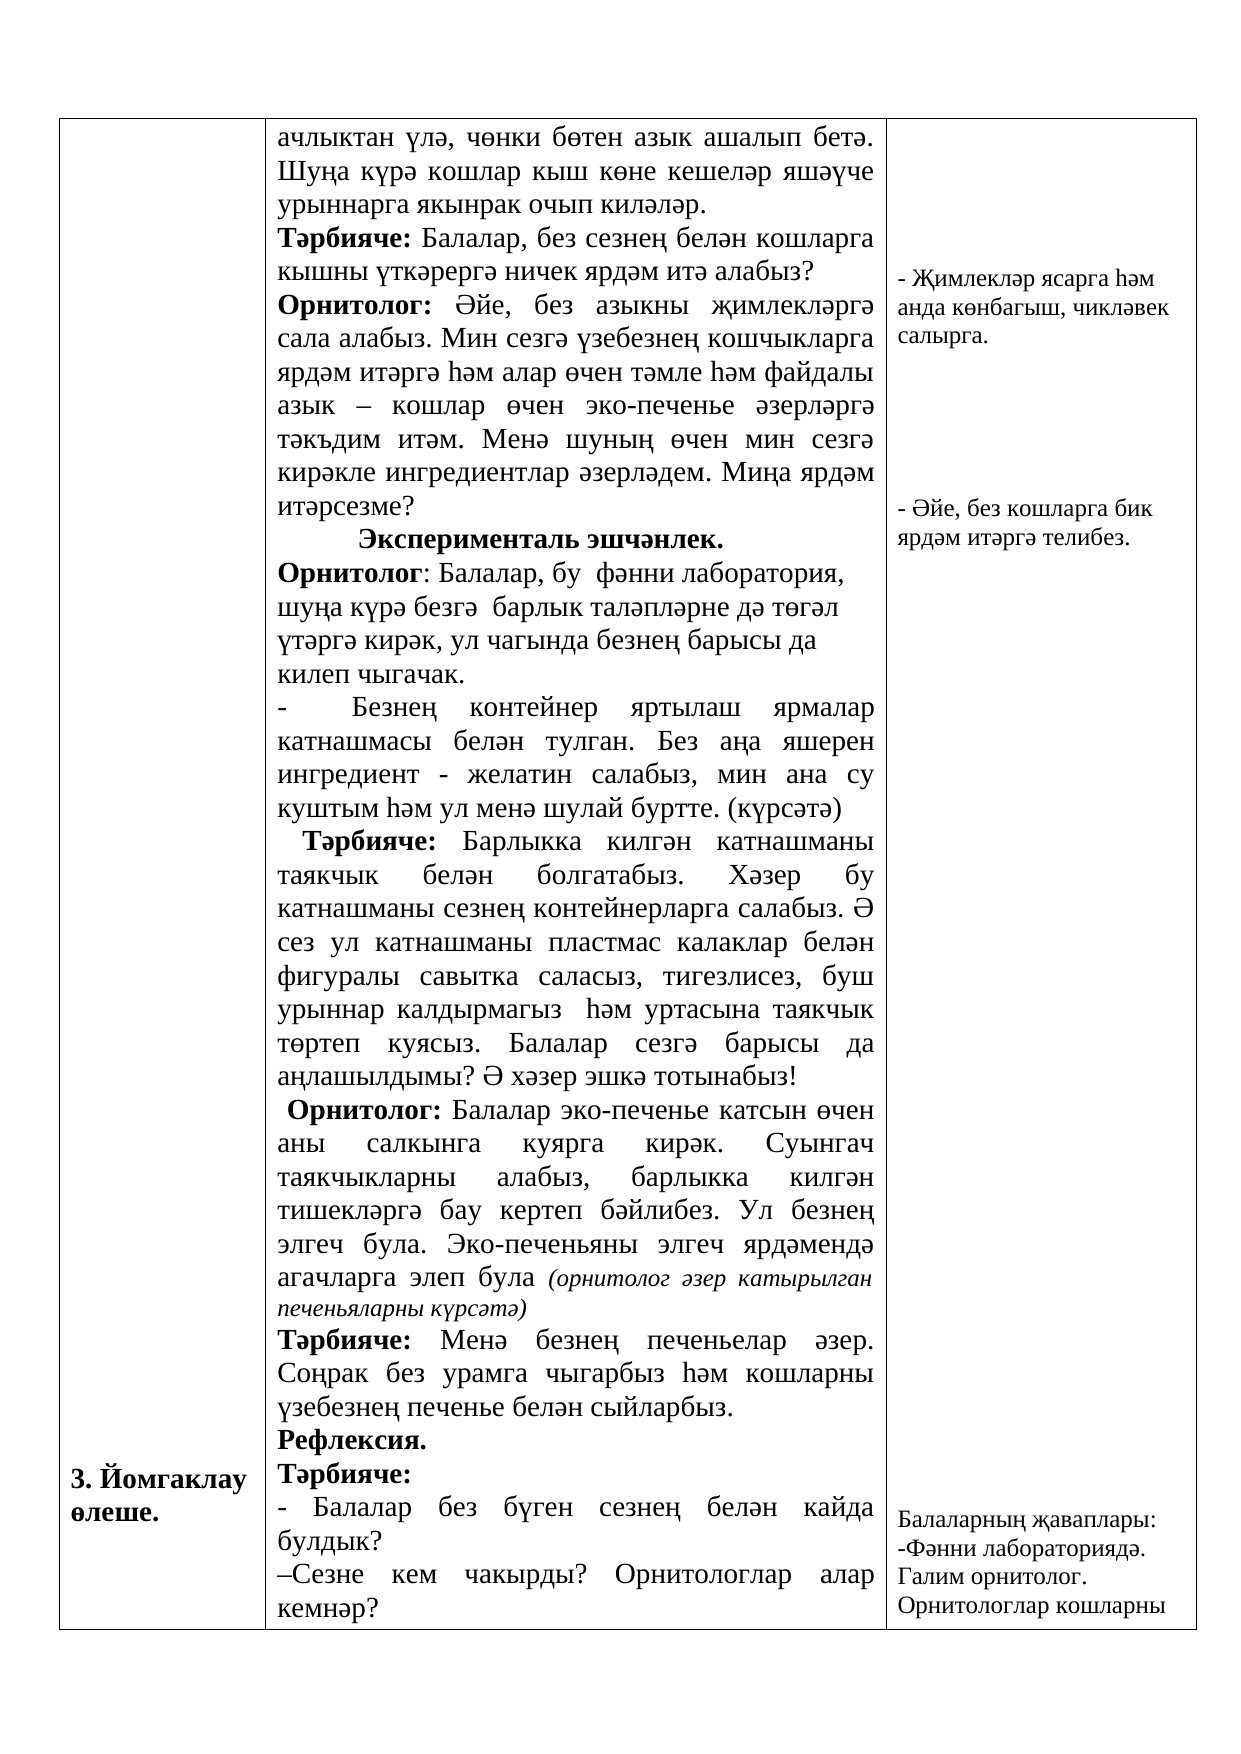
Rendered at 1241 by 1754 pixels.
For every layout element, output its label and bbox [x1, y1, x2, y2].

table_cell [60, 119, 265, 1628]
table_cell [887, 119, 1196, 1628]
table_cell [266, 119, 886, 1628]
